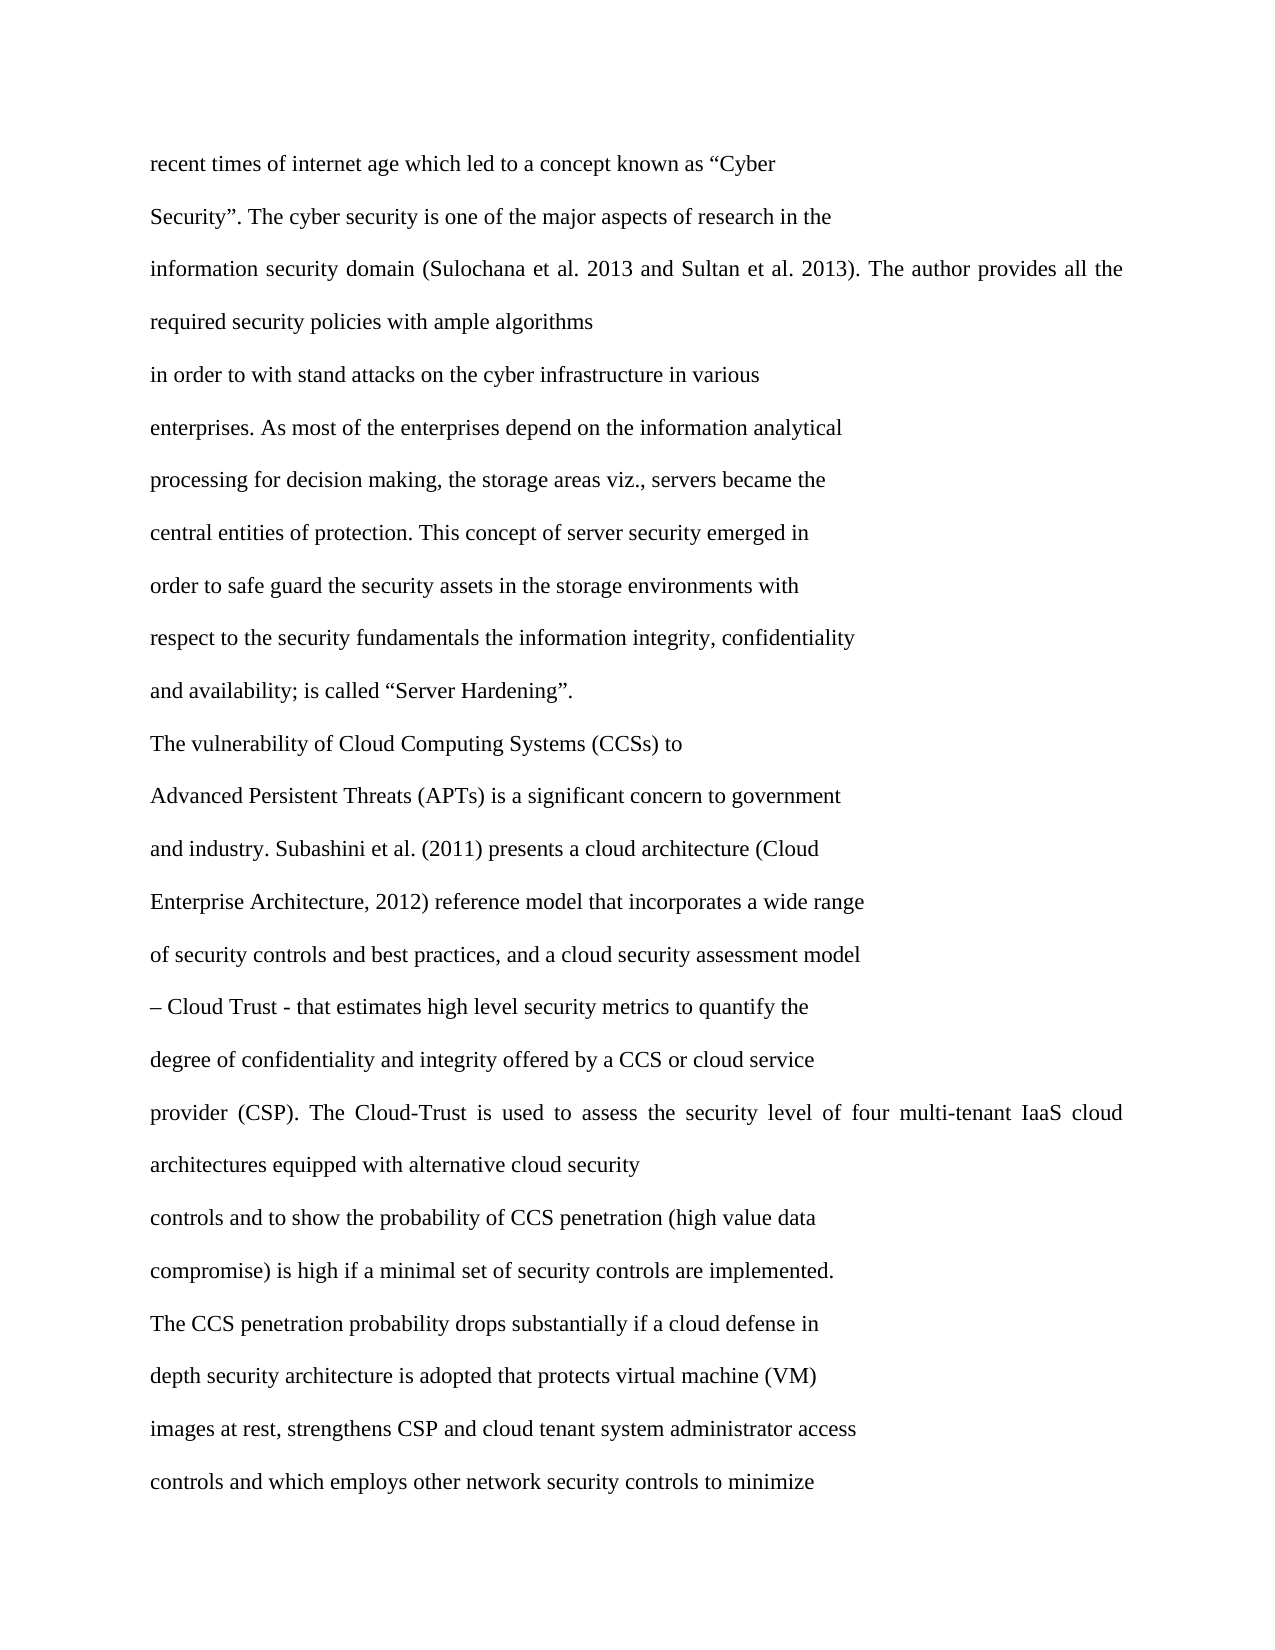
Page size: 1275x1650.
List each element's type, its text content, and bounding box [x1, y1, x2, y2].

text The vulnerability of Cloud Computing Systems (CCSs) to [150, 730, 1125, 756]
text recent times of internet age which led to a concept known as “Cyber [150, 150, 1125, 176]
text compromise) is high if a minimal set of security controls are implemented. [150, 1257, 1125, 1283]
text in order to with stand attacks on the cyber infrastructure in various [150, 361, 1125, 387]
text enterprises. As most of the enterprises depend on the information analytical [150, 413, 1125, 440]
text central entities of protection. This concept of server security emerged in [150, 519, 1125, 545]
text and industry. Subashini et al. (2011) presents a cloud architecture (Cloud [150, 835, 1125, 862]
text information security domain (Sulochana et al. 2013 and Sultan et al. 2013). The author provides all the required security policies with ample algorithms [150, 255, 1125, 334]
text – Cloud Trust - that estimates high level security metrics to quantify the [150, 993, 1125, 1020]
text depth security architecture is adopted that protects virtual machine (VM) [150, 1362, 1125, 1389]
text Security”. The cyber security is one of the major aspects of research in the [150, 203, 1125, 229]
text Enterprise Architecture, 2012) reference model that incorporates a wide range [150, 888, 1125, 914]
text Advanced Persistent Threats (APTs) is a significant concern to government [150, 782, 1125, 809]
text degree of confidentiality and integrity offered by a CCS or cloud service [150, 1046, 1125, 1072]
text The CCS penetration probability drops substantially if a cloud defense in [150, 1309, 1125, 1336]
text controls and which employs other network security controls to minimize [150, 1468, 1125, 1494]
text respect to the security fundamentals the information integrity, confidentiality [150, 624, 1125, 651]
text images at rest, strengthens CSP and cloud tenant system administrator access [150, 1415, 1125, 1441]
text provider (CSP). The Cloud-Trust is used to assess the security level of four multi-tenant IaaS cloud architectures equipped with alternative cloud security [150, 1099, 1125, 1178]
text order to safe guard the security assets in the storage environments with [150, 572, 1125, 598]
text controls and to show the probability of CCS penetration (high value data [150, 1204, 1125, 1231]
text and availability; is called “Server Hardening”. [150, 677, 1125, 703]
text of security controls and best practices, and a cloud security assessment model [150, 941, 1125, 967]
text processing for decision making, the storage areas viz., servers became the [150, 466, 1125, 493]
